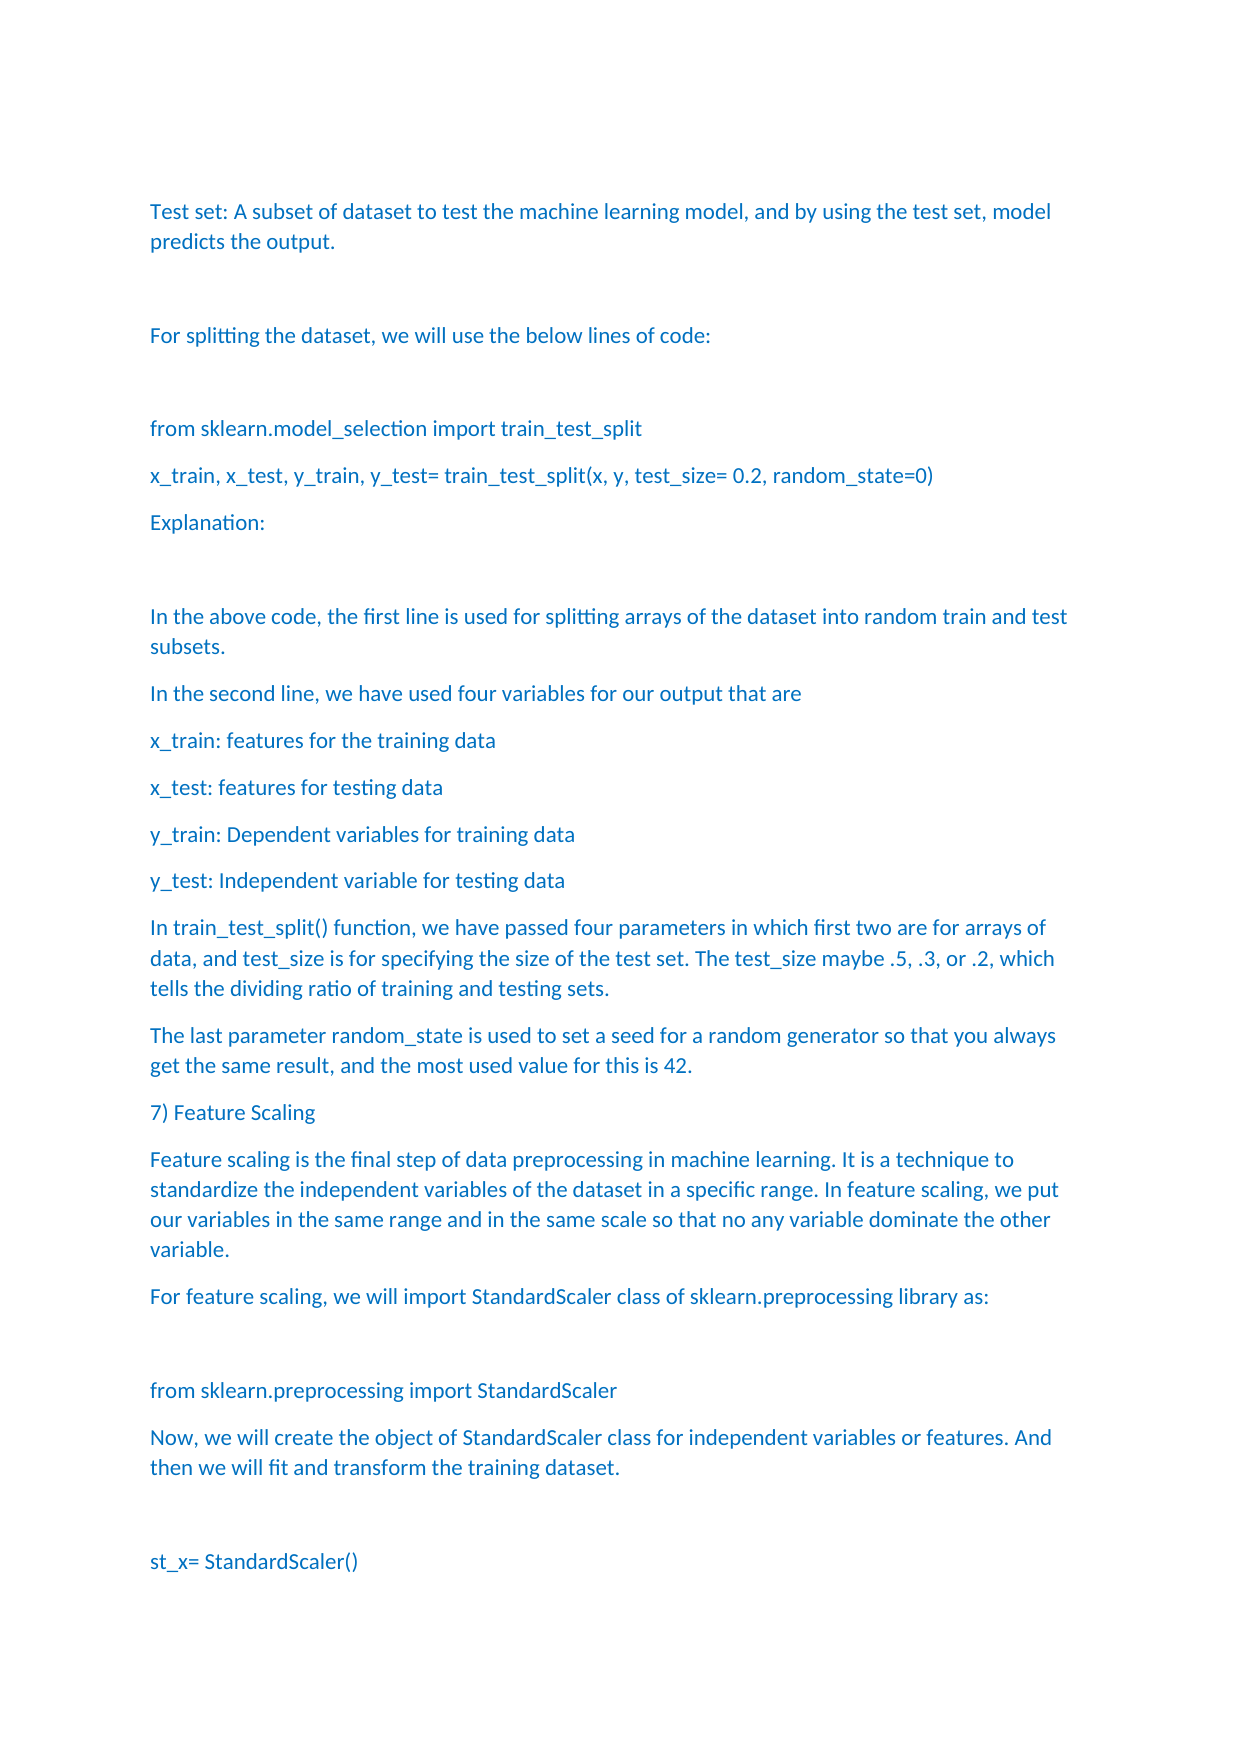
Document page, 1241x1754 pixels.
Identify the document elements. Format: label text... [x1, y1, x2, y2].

text In the second line, we have used four variables for our output that are [150, 679, 1090, 707]
text In the above code, the first line is used for splitting arrays of the dataset into random train and test subsets. [150, 602, 1090, 660]
text Feature scaling is the final step of data preprocessing in machine learning. It is a technique to standardize the independent variables of the dataset in a specific range. In feature scaling, we put our variables in the same range and in the same scale so that no any variable dominate the other variable. [150, 1145, 1090, 1263]
text x_train: features for the training data [150, 726, 1090, 754]
text Now, we will create the object of StandardScaler class for independent variables or features. And then we will fit and transform the training dataset. [150, 1423, 1090, 1481]
text Test set: A subset of dataset to test the machine learning model, and by using the test set, model predicts the output. [150, 197, 1090, 255]
text y_test: Independent variable for testing data [150, 867, 1090, 895]
text y_train: Dependent variables for training data [150, 820, 1090, 848]
text st_x= StandardScaler() [150, 1547, 1090, 1575]
text For splitting the dataset, we will use the below lines of code: [150, 321, 1090, 349]
text x_test: features for testing data [150, 773, 1090, 801]
text 7) Feature Scaling [150, 1098, 1090, 1126]
text x_train, x_test, y_train, y_test= train_test_split(x, y, test_size= 0.2, random_state=0) [150, 461, 1090, 489]
text The last parameter random_state is used to set a seed for a random generator so that you always get the same result, and the most used value for this is 42. [150, 1021, 1090, 1079]
text In train_test_split() function, we have passed four parameters in which first two are for arrays of data, and test_size is for specifying the size of the test set. The test_size maybe .5, .3, or .2, which tells the dividing ratio of training and testing sets. [150, 913, 1090, 1002]
text For feature scaling, we will import StandardScaler class of sklearn.preprocessing library as: [150, 1282, 1090, 1310]
text Explanation: [150, 508, 1090, 536]
text from sklearn.preprocessing import StandardScaler [150, 1376, 1090, 1404]
text from sklearn.model_selection import train_test_split [150, 414, 1090, 443]
